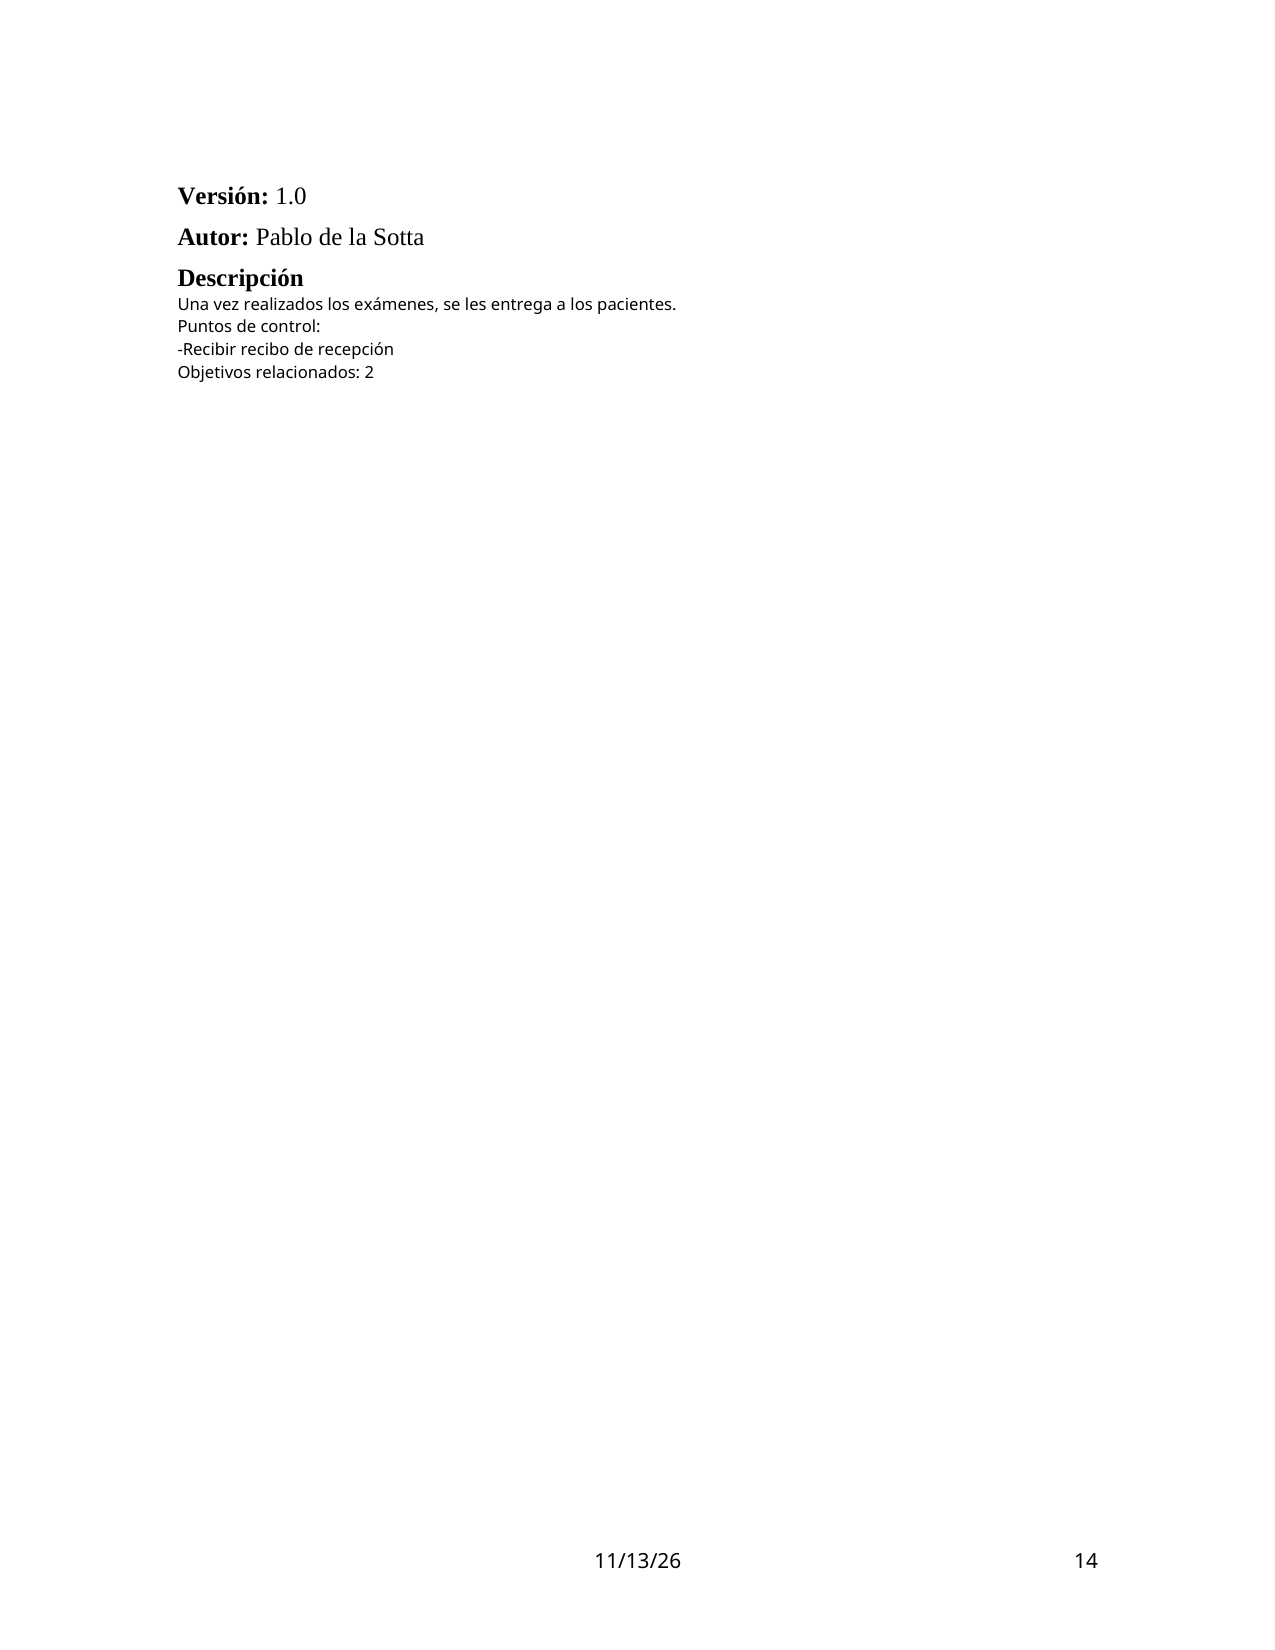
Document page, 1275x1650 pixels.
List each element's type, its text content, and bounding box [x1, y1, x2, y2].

text Descripción [177, 263, 1098, 292]
text Objetivos relacionados: 2 [177, 360, 1098, 383]
text Autor: Pablo de la Sotta [177, 222, 1098, 251]
text Versión: 1.0 [177, 181, 1098, 209]
text Puntos de control: [177, 315, 1098, 337]
text -Recibir recibo de recepción [177, 337, 1098, 360]
text Una vez realizados los exámenes, se les entrega a los pacientes. [177, 292, 1098, 315]
